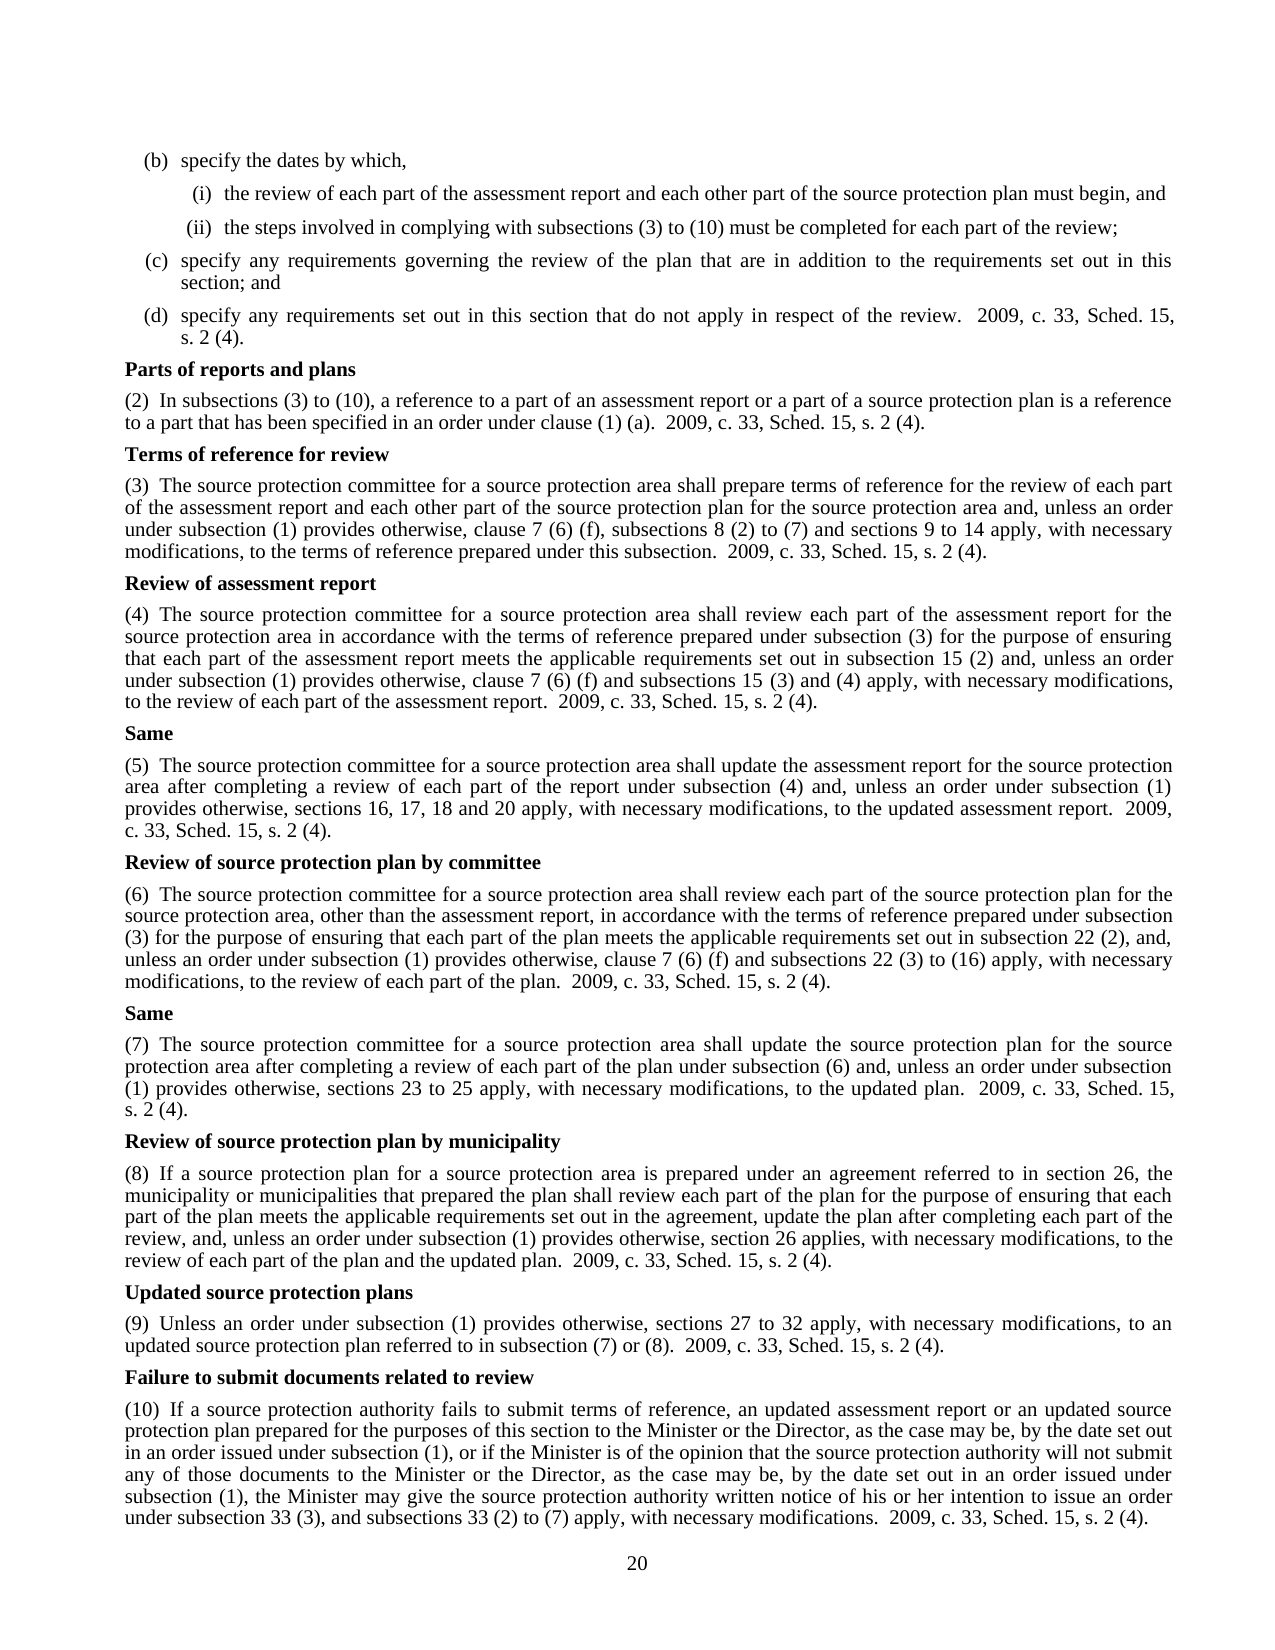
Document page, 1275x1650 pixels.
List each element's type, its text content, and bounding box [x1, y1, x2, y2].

text (8) If a source protection plan for a source protection area is prepared under an agreement referred to in section 26, the municipality or municipalities that prepared the plan shall review each part of the plan for the purpose of ensuring that each part of the plan meets the applicable requirements set out in the agreement, update the plan after completing each part of the review, and, unless an order under subsection (1) provides otherwise, section 26 applies, with necessary modifications, to the review of each part of the plan and the updated plan. 2009, c. 33, Sched. 15, s. 2 (4). [124, 1163, 1174, 1272]
text (2) In subsections (3) to (10), a reference to a part of an assessment report or a part of a source protection plan is a reference to a part that has been specified in an order under clause (1) (a). 2009, c. 33, Sched. 15, s. 2 (4). [124, 390, 1174, 434]
text Review of source protection plan by municipality [124, 1134, 1174, 1152]
text (i) the review of each part of the assessment report and each other part of the source protection plan must begin, and [124, 183, 1174, 205]
text Same [124, 1005, 1174, 1024]
text Review of source protection plan by committee [124, 854, 1174, 873]
text Terms of reference for review [124, 446, 1174, 465]
text Parts of reports and plans [124, 361, 1174, 380]
text (d) specify any requirements set out in this section that do not apply in respect of the review. 2009, c. 33, Sched. 15, s. 2 (4). [124, 305, 1174, 349]
text (6) The source protection committee for a source protection area shall review each part of the source protection plan for the source protection area, other than the assessment report, in accordance with the terms of reference prepared under subsection (3) for the purpose of ensuring that each part of the plan meets the applicable requirements set out in subsection 22 (2), and, unless an order under subsection (1) provides otherwise, clause 7 (6) (f) and subsections 22 (3) to (16) apply, with necessary modifications, to the review of each part of the plan. 2009, c. 33, Sched. 15, s. 2 (4). [124, 883, 1174, 992]
text Review of assessment report [124, 575, 1174, 594]
text (ii) the steps involved in complying with subsections (3) to (10) must be completed for each part of the review; [124, 217, 1174, 238]
text (9) Unless an order under subsection (1) provides otherwise, sections 27 to 32 apply, with necessary modifications, to an updated source protection plan referred to in subsection (7) or (8). 2009, c. 33, Sched. 15, s. 2 (4). [124, 1313, 1174, 1357]
text (10) If a source protection authority fails to submit terms of reference, an updated assessment report or an updated source protection plan prepared for the purposes of this section to the Minister or the Director, as the case may be, by the date set out in an order issued under subsection (1), or if the Minister is of the opinion that the source protection authority will not submit any of those documents to the Minister or the Director, as the case may be, by the date set out in an order issued under subsection (1), the Minister may give the source protection authority written notice of his or her intention to issue an order under subsection 33 (3), and subsections 33 (2) to (7) apply, with necessary modifications. 2009, c. 33, Sched. 15, s. 2 (4). [124, 1398, 1174, 1529]
text (7) The source protection committee for a source protection area shall update the source protection plan for the source protection area after completing a review of each part of the plan under subsection (6) and, unless an order under subsection (1) provides otherwise, sections 23 to 25 apply, with necessary modifications, to the updated plan. 2009, c. 33, Sched. 15, s. 2 (4). [124, 1034, 1174, 1121]
text Same [124, 726, 1174, 744]
text (3) The source protection committee for a source protection area shall prepare terms of reference for the review of each part of the assessment report and each other part of the source protection plan for the source protection area and, unless an order under subsection (1) provides otherwise, clause 7 (6) (f), subsections 8 (2) to (7) and sections 9 to 14 apply, with necessary modifications, to the terms of reference prepared under this subsection. 2009, c. 33, Sched. 15, s. 2 (4). [124, 476, 1174, 563]
text Failure to submit documents related to review [124, 1369, 1174, 1388]
text (4) The source protection committee for a source protection area shall review each part of the assessment report for the source protection area in accordance with the terms of reference prepared under subsection (3) for the purpose of ensuring that each part of the assessment report meets the applicable requirements set out in subsection 15 (2) and, unless an order under subsection (1) provides otherwise, clause 7 (6) (f) and subsections 15 (3) and (4) apply, with necessary modifications, to the review of each part of the assessment report. 2009, c. 33, Sched. 15, s. 2 (4). [124, 604, 1174, 713]
text (5) The source protection committee for a source protection area shall update the assessment report for the source protection area after completing a review of each part of the report under subsection (4) and, unless an order under subsection (1) provides otherwise, sections 16, 17, 18 and 20 apply, with necessary modifications, to the updated assessment report. 2009, c. 33, Sched. 15, s. 2 (4). [124, 755, 1174, 842]
text Updated source protection plans [124, 1284, 1174, 1303]
text (c) specify any requirements governing the review of the plan that are in addition to the requirements set out in this section; and [124, 250, 1174, 293]
text (b) specify the dates by which, [124, 150, 1174, 172]
